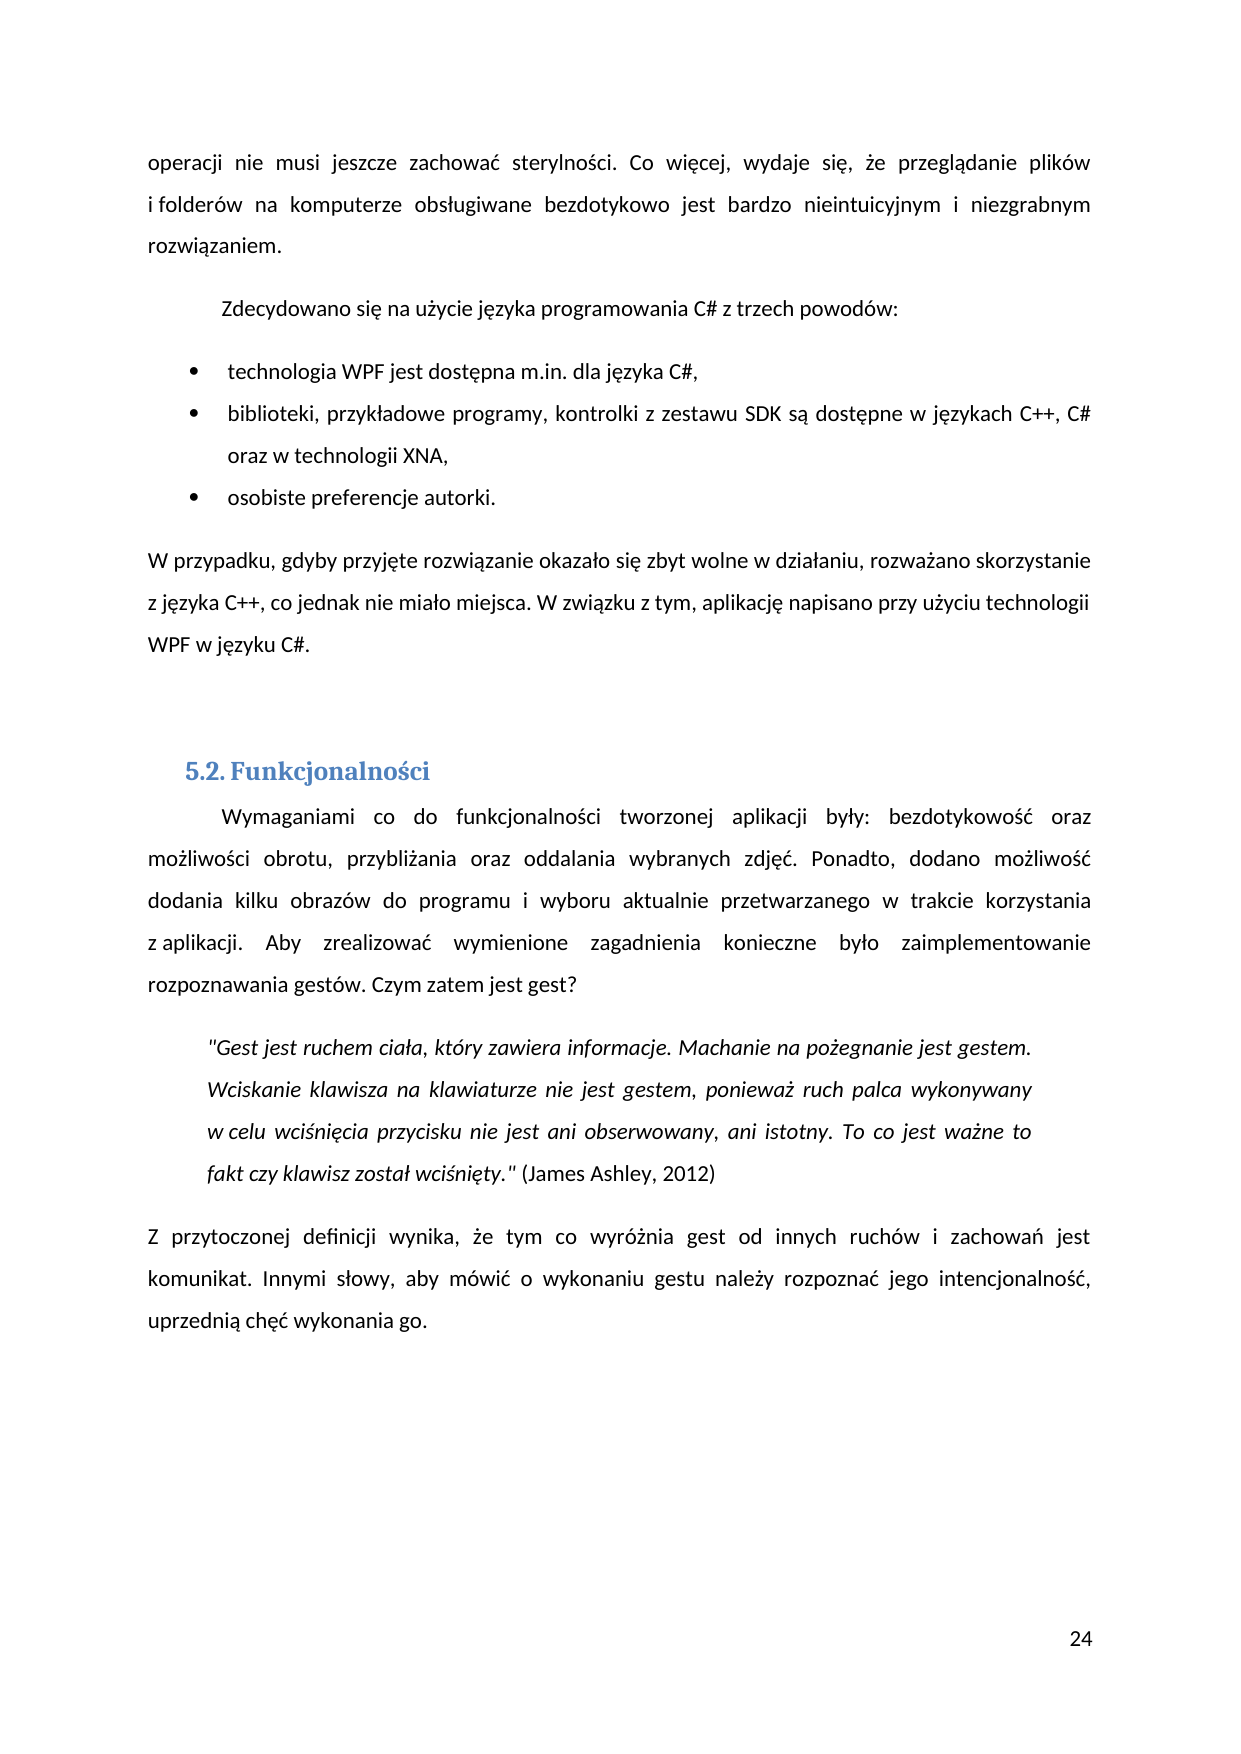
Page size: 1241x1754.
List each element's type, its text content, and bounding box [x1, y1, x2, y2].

text Z przytoczonej definicji wynika, że tym co wyróżnia gest od innych ruchów i zachowań jest komunikat. Innymi słowy, aby mówić o wykonaniu gestu należy rozpoznać jego intencjonalność, uprzednią chęć wykonania go. [148, 1222, 1093, 1334]
subtitle Funkcjonalności [185, 756, 1092, 787]
text W przypadku, gdyby przyjęte rozwiązanie okazało się zbyt wolne w działaniu, rozważano skorzystanie z języka C++, co jednak nie miało miejsca. W związku z tym, aplikację napisano przy użyciu technologii WPF w języku C#. [148, 546, 1092, 658]
list osobiste preferencje autorki. [190, 483, 1092, 511]
text Zdecydowano się na użycie języka programowania C# z trzech powodów: [148, 294, 1092, 322]
list technologia WPF jest dostępna m.in. dla języka C#, [190, 357, 1092, 385]
text "Gest jest ruchem ciała, który zawiera informacje. Machanie na pożegnanie jest gestem. Wciskanie klawisza na klawiaturze nie jest gestem, ponieważ ruch palca wykonywany w celu wciśnięcia przycisku nie jest ani obserwowany, ani istotny. To co jest ważne to fakt czy klawisz został wciśnięty." [207, 1033, 1033, 1187]
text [148, 148, 1092, 260]
text Wymaganiami co do funkcjonalności tworzonej aplikacji były: bezdotykowość oraz możliwości obrotu, przybliżania oraz oddalania wybranych zdjęć. Ponadto, dodano możliwość dodania kilku obrazów do programu i wyboru aktualnie przetwarzanego w trakcie korzystania z aplikacji. Aby zrealizować wymienione zagadnienia konieczne było zaimplementowanie rozpoznawania gestów. Czym zatem jest gest? [148, 802, 1092, 998]
list biblioteki, przykładowe programy, kontrolki z zestawu SDK są dostępne w językach C++, C# oraz w technologii XNA, [190, 399, 1092, 469]
